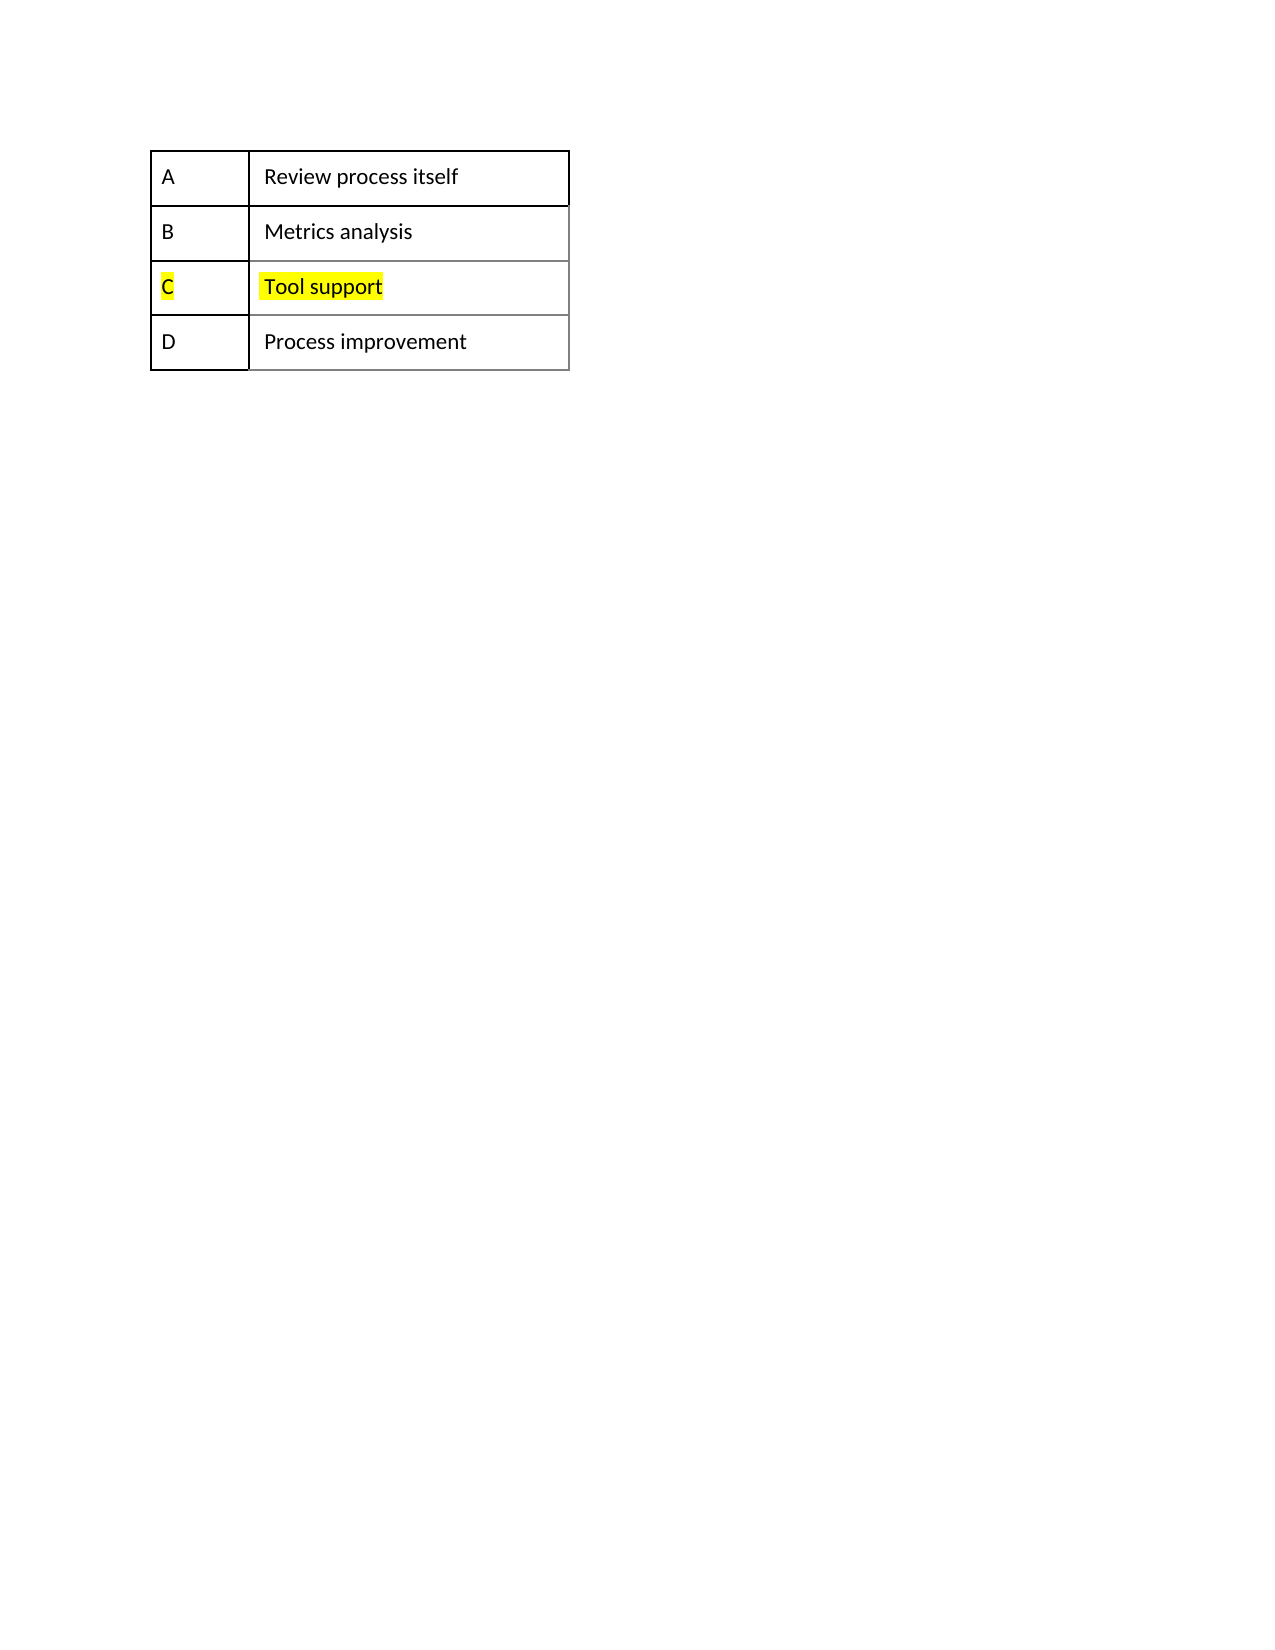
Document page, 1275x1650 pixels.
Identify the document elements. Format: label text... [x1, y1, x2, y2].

table_cell B [152, 207, 248, 259]
table_header A [152, 152, 248, 205]
table_cell Process improvement [250, 316, 568, 369]
table_cell C [152, 262, 248, 314]
table_cell Tool support [250, 262, 568, 314]
table_cell D [152, 316, 248, 369]
table_cell Metrics analysis [250, 207, 568, 259]
table_header Review process itself [250, 152, 568, 205]
